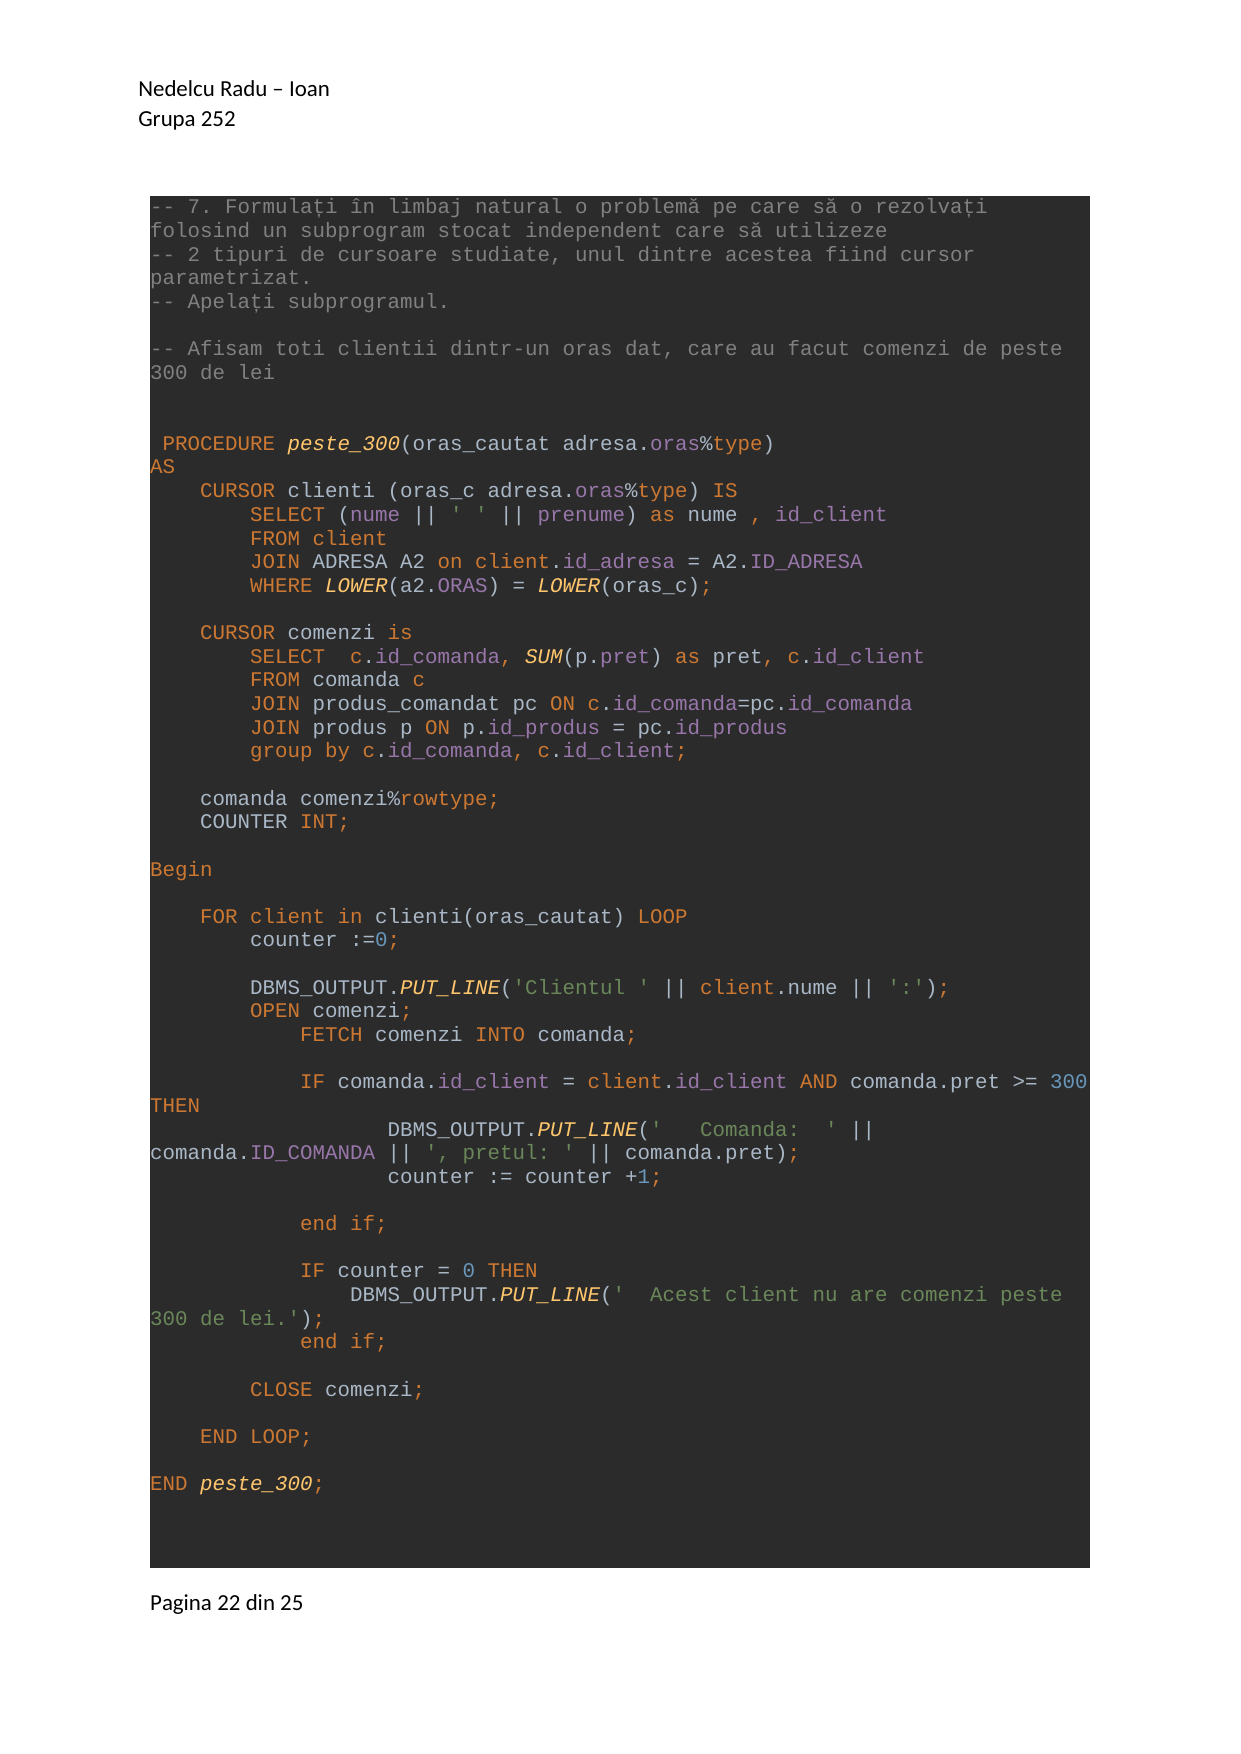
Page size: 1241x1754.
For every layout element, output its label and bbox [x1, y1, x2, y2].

text [150, 196, 1090, 1568]
